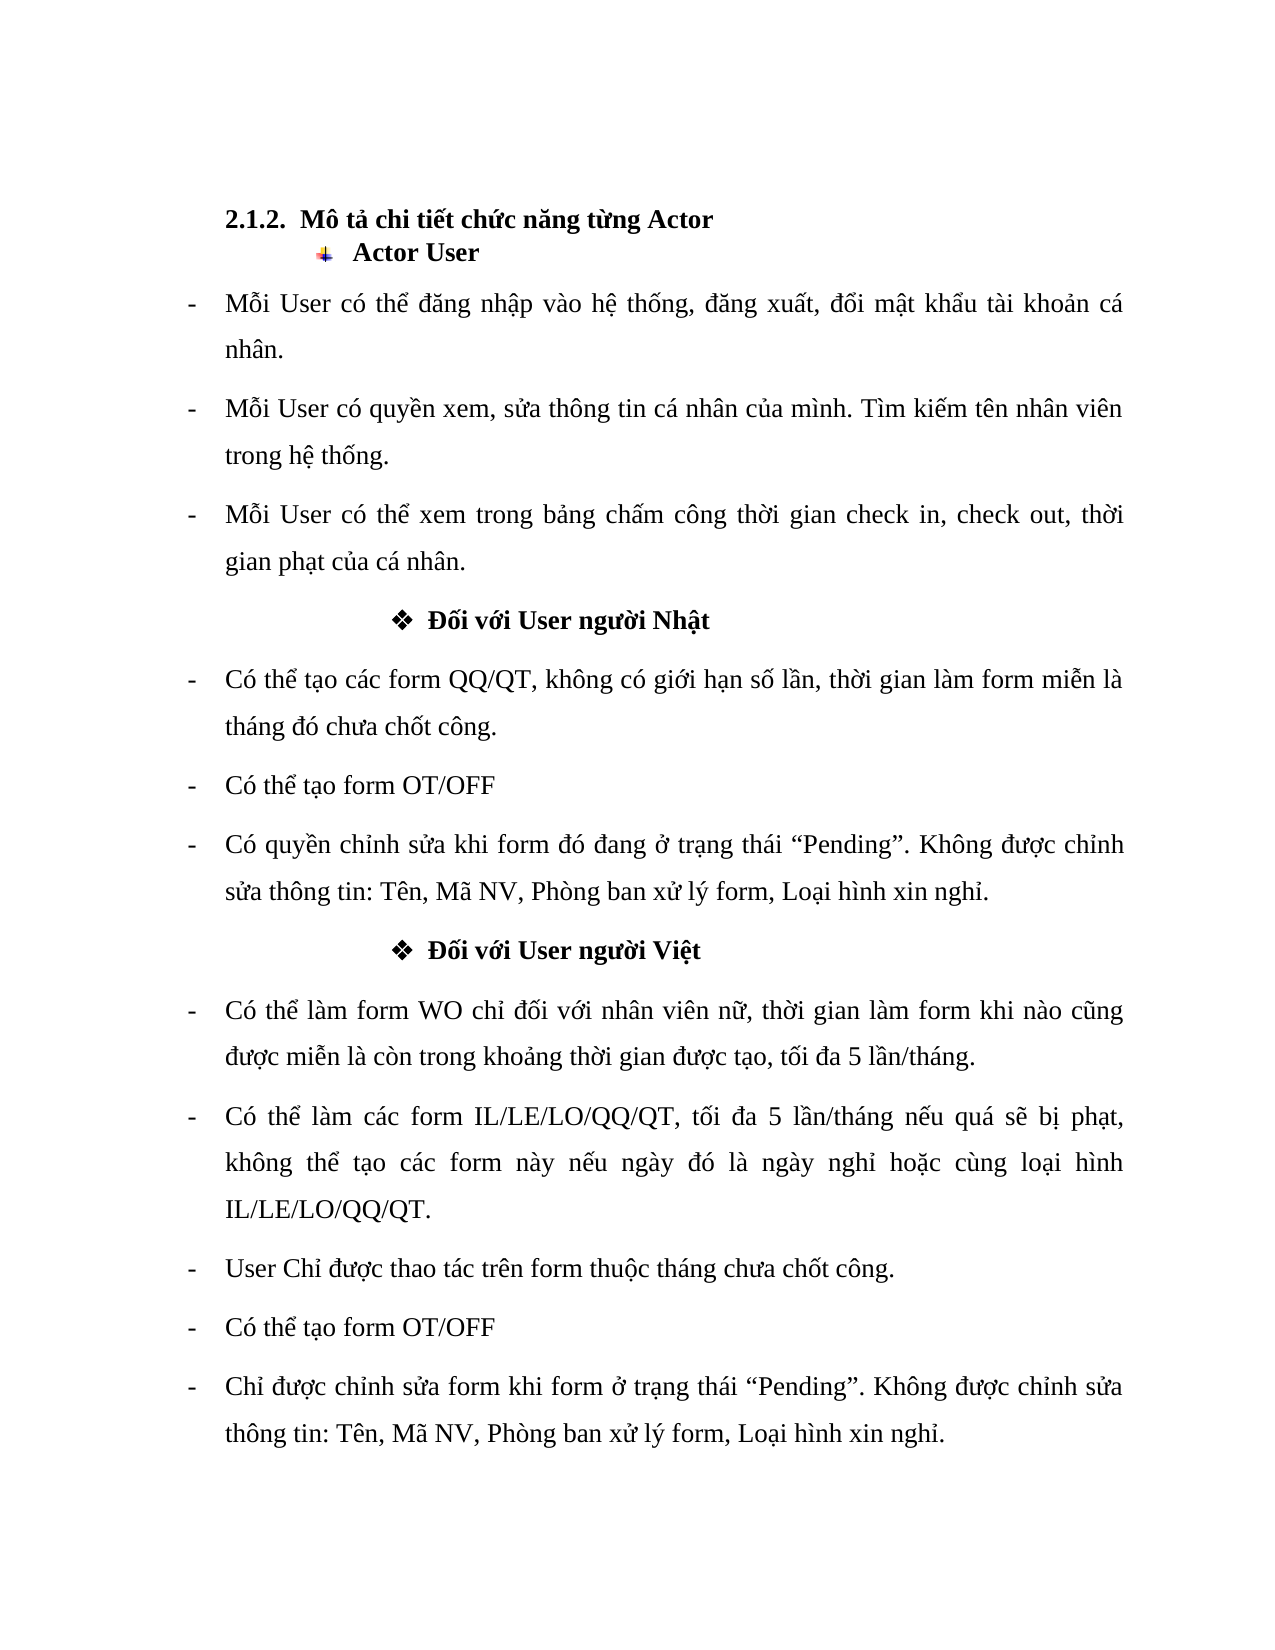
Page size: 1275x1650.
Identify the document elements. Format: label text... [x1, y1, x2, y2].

text Có thể tạo các form QQ/QT, không có giới hạn số lần, thời gian làm form miễn là tháng đó chưa chốt công. [187, 663, 1125, 741]
text Mỗi User có thể đăng nhập vào hệ thống, đăng xuất, đổi mật khẩu tài khoản cá nhân. [187, 287, 1125, 364]
list Đối với User người Nhật [390, 604, 1125, 635]
list Mô tả chi tiết chức năng từng Actor [225, 203, 1125, 234]
text Mỗi User có quyền xem, sửa thông tin cá nhân của mình. Tìm kiếm tên nhân viên trong hệ thống. [187, 392, 1125, 470]
text Có thể làm form WO chỉ đối với nhân viên nữ, thời gian làm form khi nào cũng được miễn là còn trong khoảng thời gian được tạo, tối đa 5 lần/tháng. [187, 994, 1125, 1072]
list Actor User [315, 236, 1125, 268]
text User Chỉ được thao tác trên form thuộc tháng chưa chốt công. [187, 1252, 1125, 1283]
text Có thể tạo form OT/OFF [187, 1311, 1125, 1342]
text Mỗi User có thể xem trong bảng chấm công thời gian check in, check out, thời gian phạt của cá nhân. [187, 498, 1125, 576]
text Có quyền chỉnh sửa khi form đó đang ở trạng thái “Pending”. Không được chỉnh sửa thông tin: Tên, Mã NV, Phòng ban xử lý form, Loại hình xin nghỉ. [187, 828, 1125, 906]
list Đối với User người Việt [390, 934, 1125, 966]
text Chỉ được chỉnh sửa form khi form ở trạng thái “Pending”. Không được chỉnh sửa thông tin: Tên, Mã NV, Phòng ban xử lý form, Loại hình xin nghỉ. [187, 1370, 1125, 1448]
text Có thể tạo form OT/OFF [187, 769, 1125, 801]
picture [316, 245, 333, 262]
